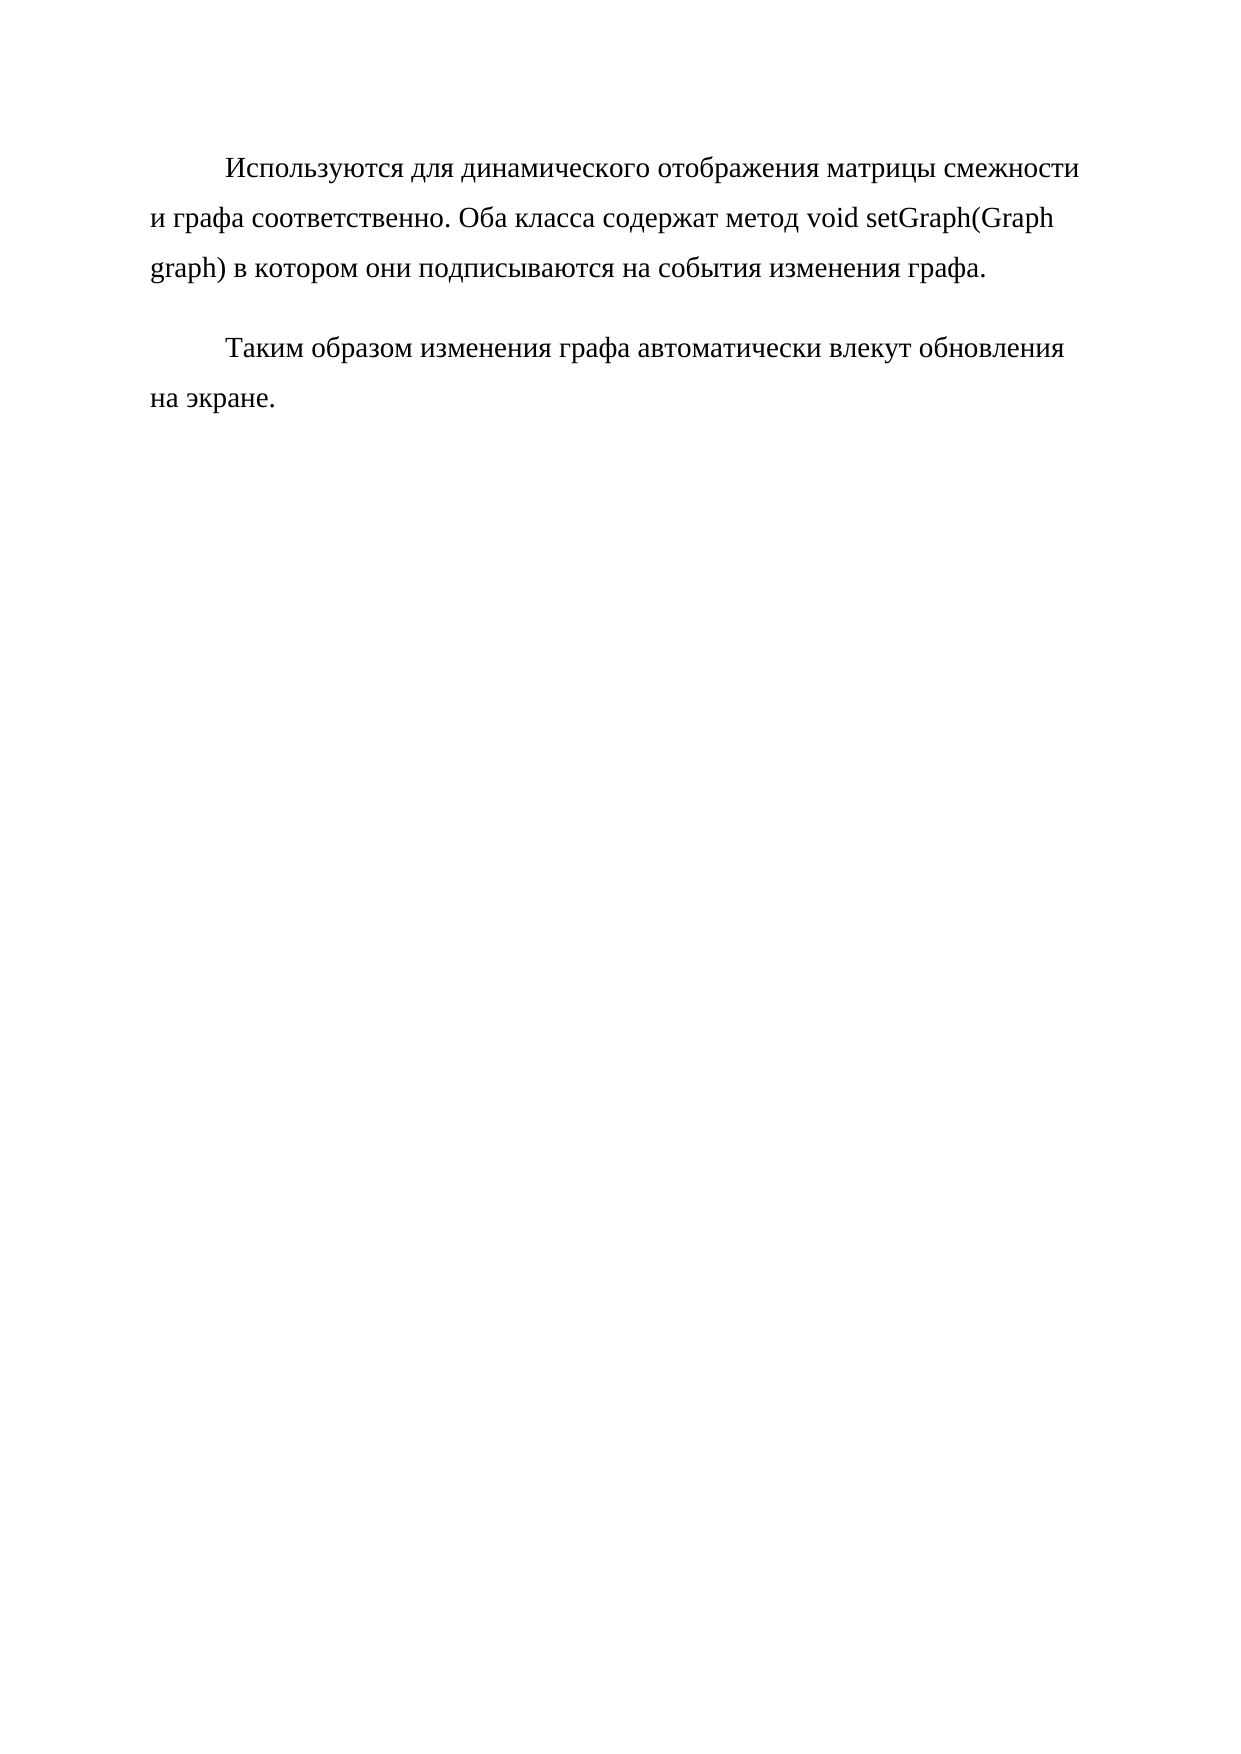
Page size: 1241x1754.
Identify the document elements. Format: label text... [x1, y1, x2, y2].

text Используются для динамического отображения матрицы смежности и графа соответственно. Оба класса содержат метод void setGraph(Graph graph) в котором они подписываются на события изменения графа. [150, 150, 1090, 284]
text Таким образом изменения графа автоматически влекут обновления на экране. [150, 330, 1090, 414]
